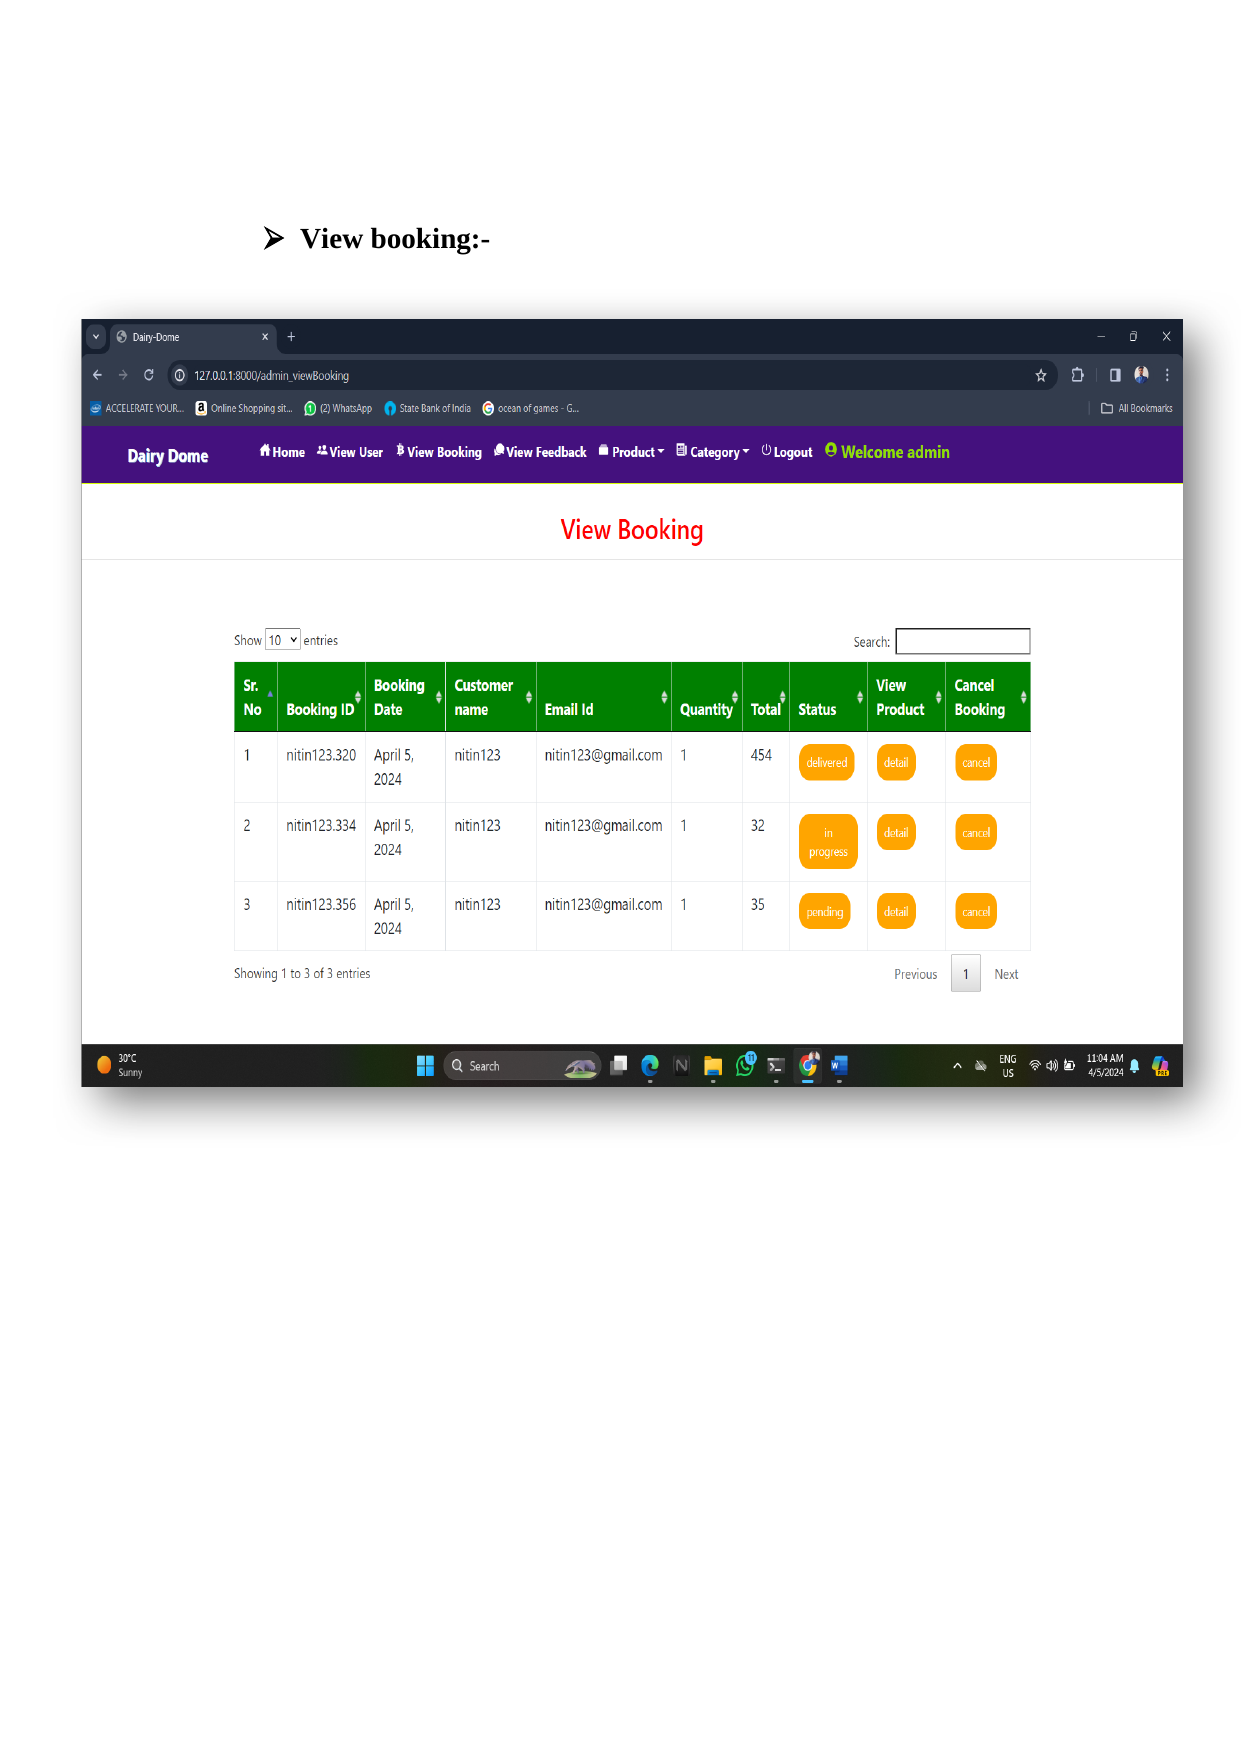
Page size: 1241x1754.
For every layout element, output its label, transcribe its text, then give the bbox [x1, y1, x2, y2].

list View booking:- [262, 221, 1090, 255]
picture [80, 317, 1184, 1088]
